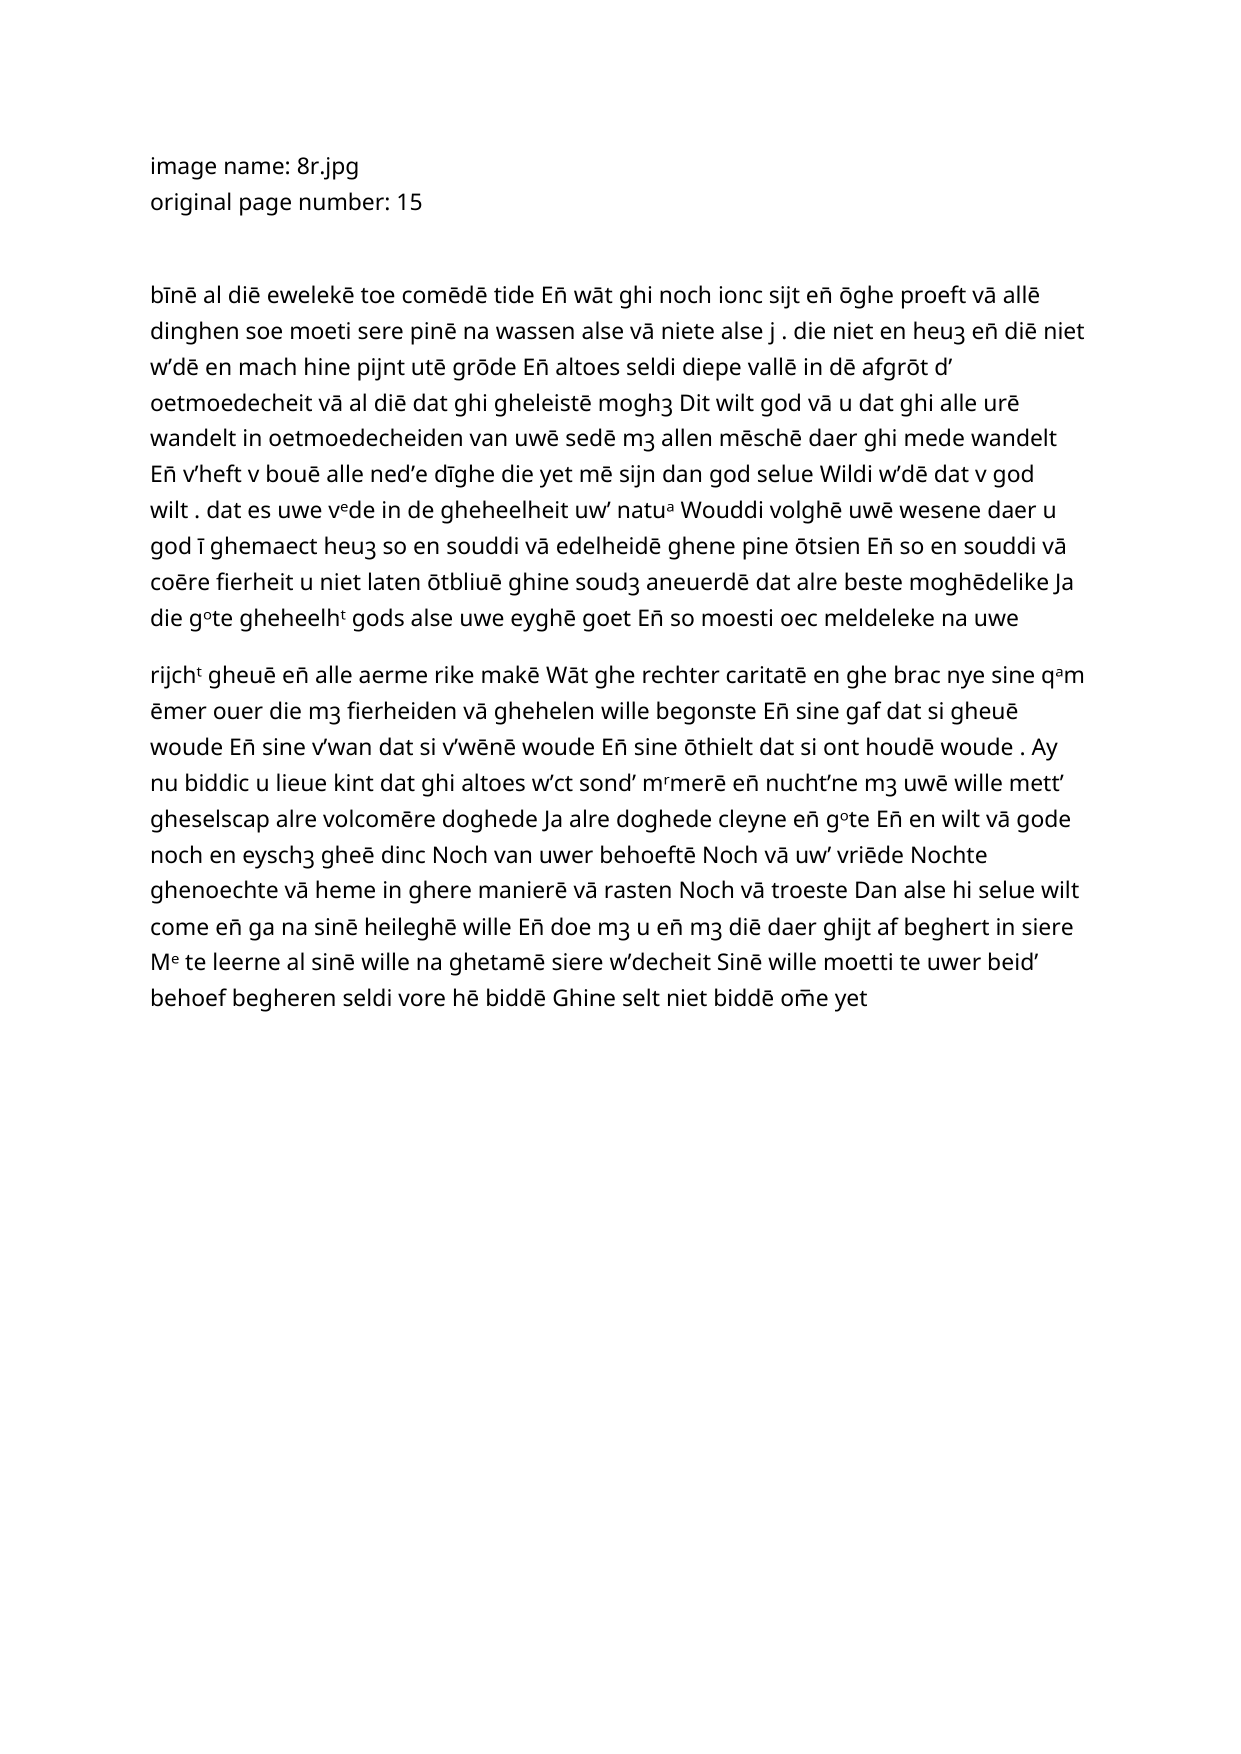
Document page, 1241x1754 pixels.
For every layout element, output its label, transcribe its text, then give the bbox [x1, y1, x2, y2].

text image name: 8r.jpg original page number: 15 [150, 150, 1090, 253]
text rijchᵗ gheuē en̄ alle aerme rike makē Wāt ghe rechter caritatē en ghe brac nye sine qᵃm ēmer ouer die mꝫ fierheiden vā ghehelen wille begonste En̄ sine gaf dat si gheuē woude En̄ sine vʼwan dat si vʼwēnē woude En̄ sine ōthielt dat si ont houdē woude . Ay nu biddic u lieue kint dat ghi altoes wʼct sondʼ mʳmerē en̄ nuchtʼne mꝫ uwē wille mettʼ gheselscap alre volcomēre doghede Ja alre doghede cleyne en̄ gᵒte En̄ en wilt vā gode noch en eyschꝫ gheē dinc Noch van uwer behoeftē Noch vā uwʼ vriēde Nochte ghenoechte vā heme in ghere manierē vā rasten Noch vā troeste Dan alse hi selue wilt come en̄ ga na sinē heileghē wille En̄ doe mꝫ u en̄ mꝫ diē daer ghijt af beghert in siere Mᵉ te leerne al sinē wille na ghetamē siere wʼdecheit Sinē wille moetti te uwer beidʼ behoef begheren seldi vore hē biddē Ghine selt niet biddē om̅e yet [150, 659, 1090, 1013]
text bīnē al diē ewelekē toe comēdē tide En̄ wāt ghi noch ionc sijt en̄ ōghe proeft vā allē dinghen soe moeti sere pinē na wassen alse vā niete alse j . die niet en heuꝫ en̄ diē niet wʼdē en mach hine pijnt utē grōde En̄ altoes seldi diepe vallē in dē afgrōt dʼ oetmoedecheit vā al diē dat ghi gheleistē moghꝫ Dit wilt god vā u dat ghi alle urē wandelt in oetmoedecheiden van uwē sedē mꝫ allen mēschē daer ghi mede wandelt En̄ vʼheft v bouē alle nedʼe dīghe die yet mē sijn dan god selue Wildi wʼdē dat v god wilt . dat es uwe vᵉde in de gheheelheit uwʼ natuᵃ Wouddi volghē uwē wesene daer u god ī ghemaect heuꝫ so en souddi vā edelheidē ghene pine ōtsien En̄ so en souddi vā coēre fierheit u niet laten ōtbliuē ghine soudꝫ aneuerdē dat alre beste moghēdelike Ja die gᵒte gheheelhᵗ gods alse uwe eyghē goet En̄ so moesti oec meldeleke na uwe [150, 279, 1090, 633]
